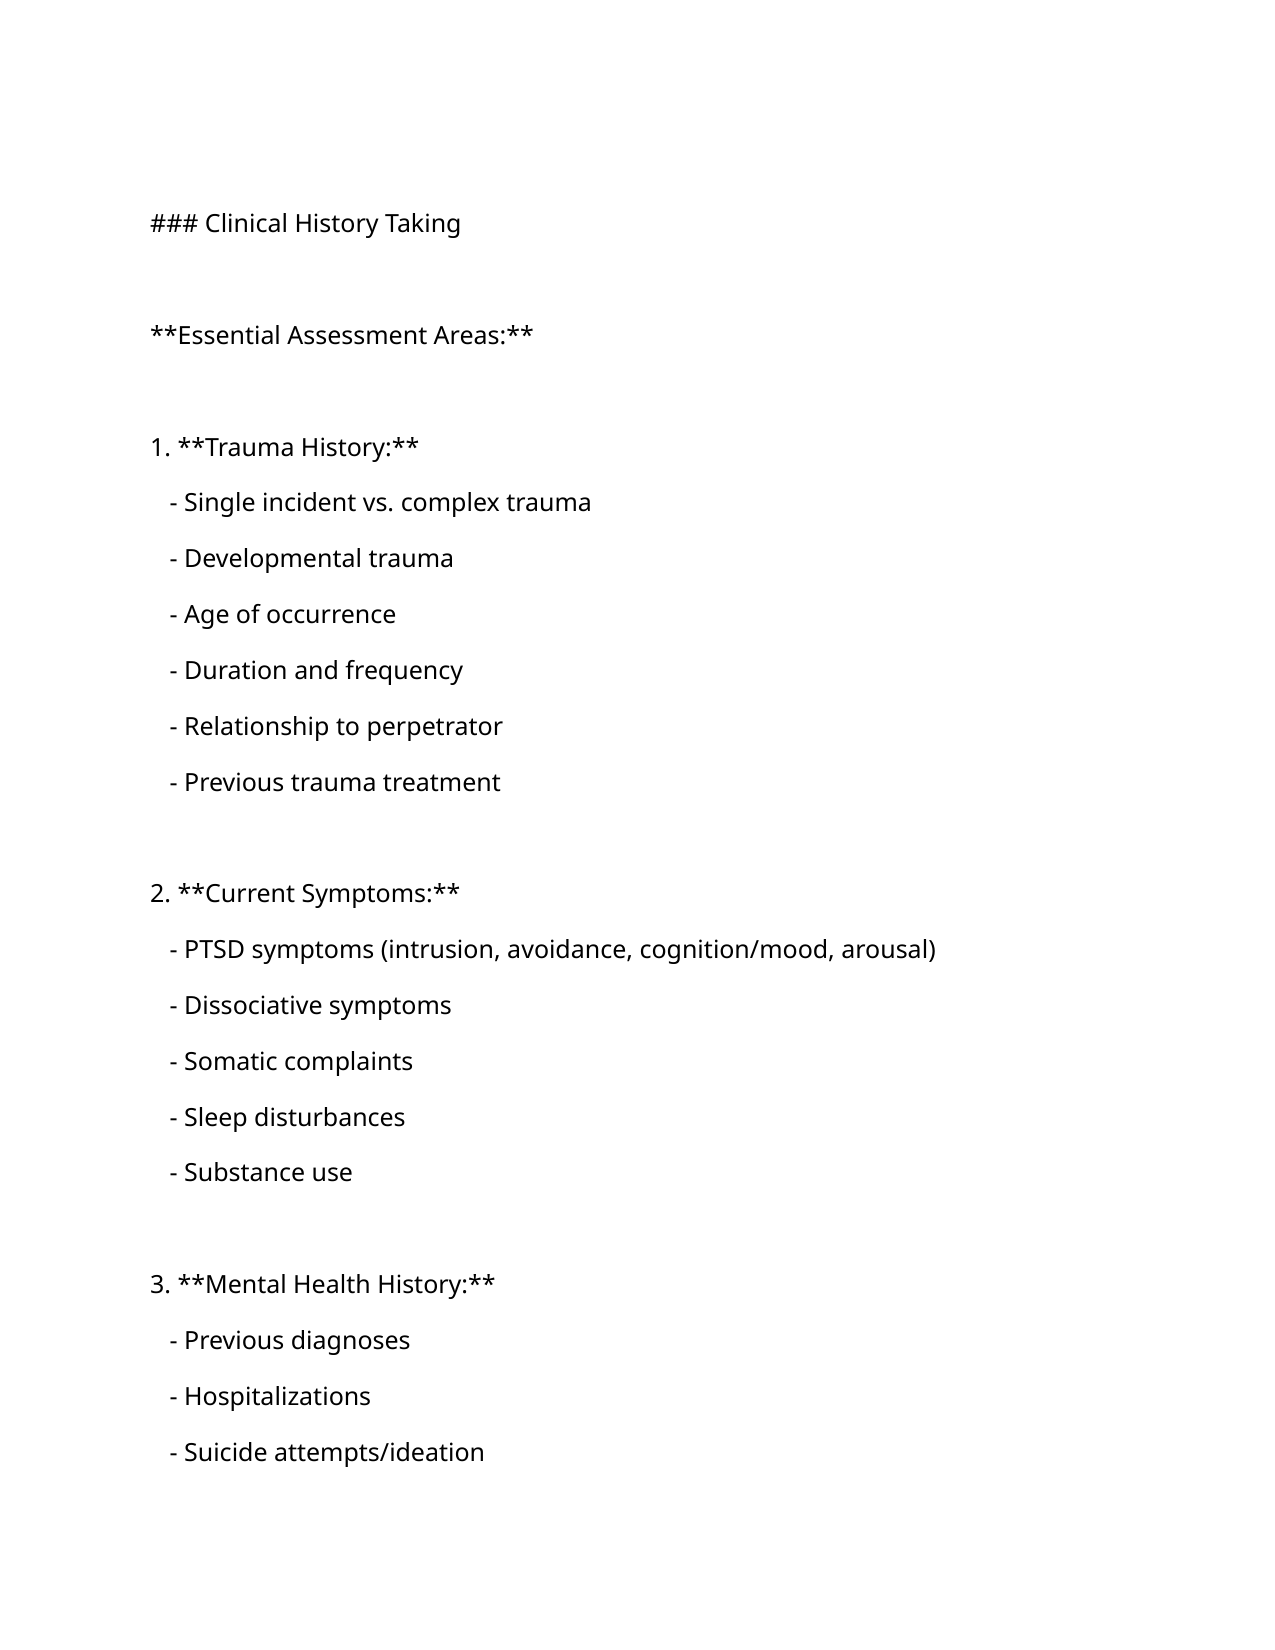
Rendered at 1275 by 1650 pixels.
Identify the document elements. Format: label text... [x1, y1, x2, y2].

text - Duration and frequency [150, 652, 1125, 687]
text - Hospitalizations [150, 1378, 1125, 1412]
text 3. **Mental Health History:** [150, 1267, 1125, 1301]
text ### Clinical History Taking [150, 206, 1125, 240]
text - Previous diagnoses [150, 1322, 1125, 1357]
text - Dissociative symptoms [150, 987, 1125, 1022]
text - Somatic complaints [150, 1043, 1125, 1077]
text 1. **Trauma History:** [150, 429, 1125, 463]
text - Age of occurrence [150, 597, 1125, 631]
text - PTSD symptoms (intrusion, avoidance, cognition/mood, arousal) [150, 932, 1125, 966]
text - Relationship to perpetrator [150, 708, 1125, 742]
text 2. **Current Symptoms:** [150, 876, 1125, 910]
text - Developmental trauma [150, 541, 1125, 575]
text - Sleep disturbances [150, 1099, 1125, 1133]
text **Essential Assessment Areas:** [150, 317, 1125, 352]
text - Previous trauma treatment [150, 764, 1125, 798]
text - Suicide attempts/ideation [150, 1434, 1125, 1468]
text - Single incident vs. complex trauma [150, 485, 1125, 519]
text - Substance use [150, 1155, 1125, 1189]
